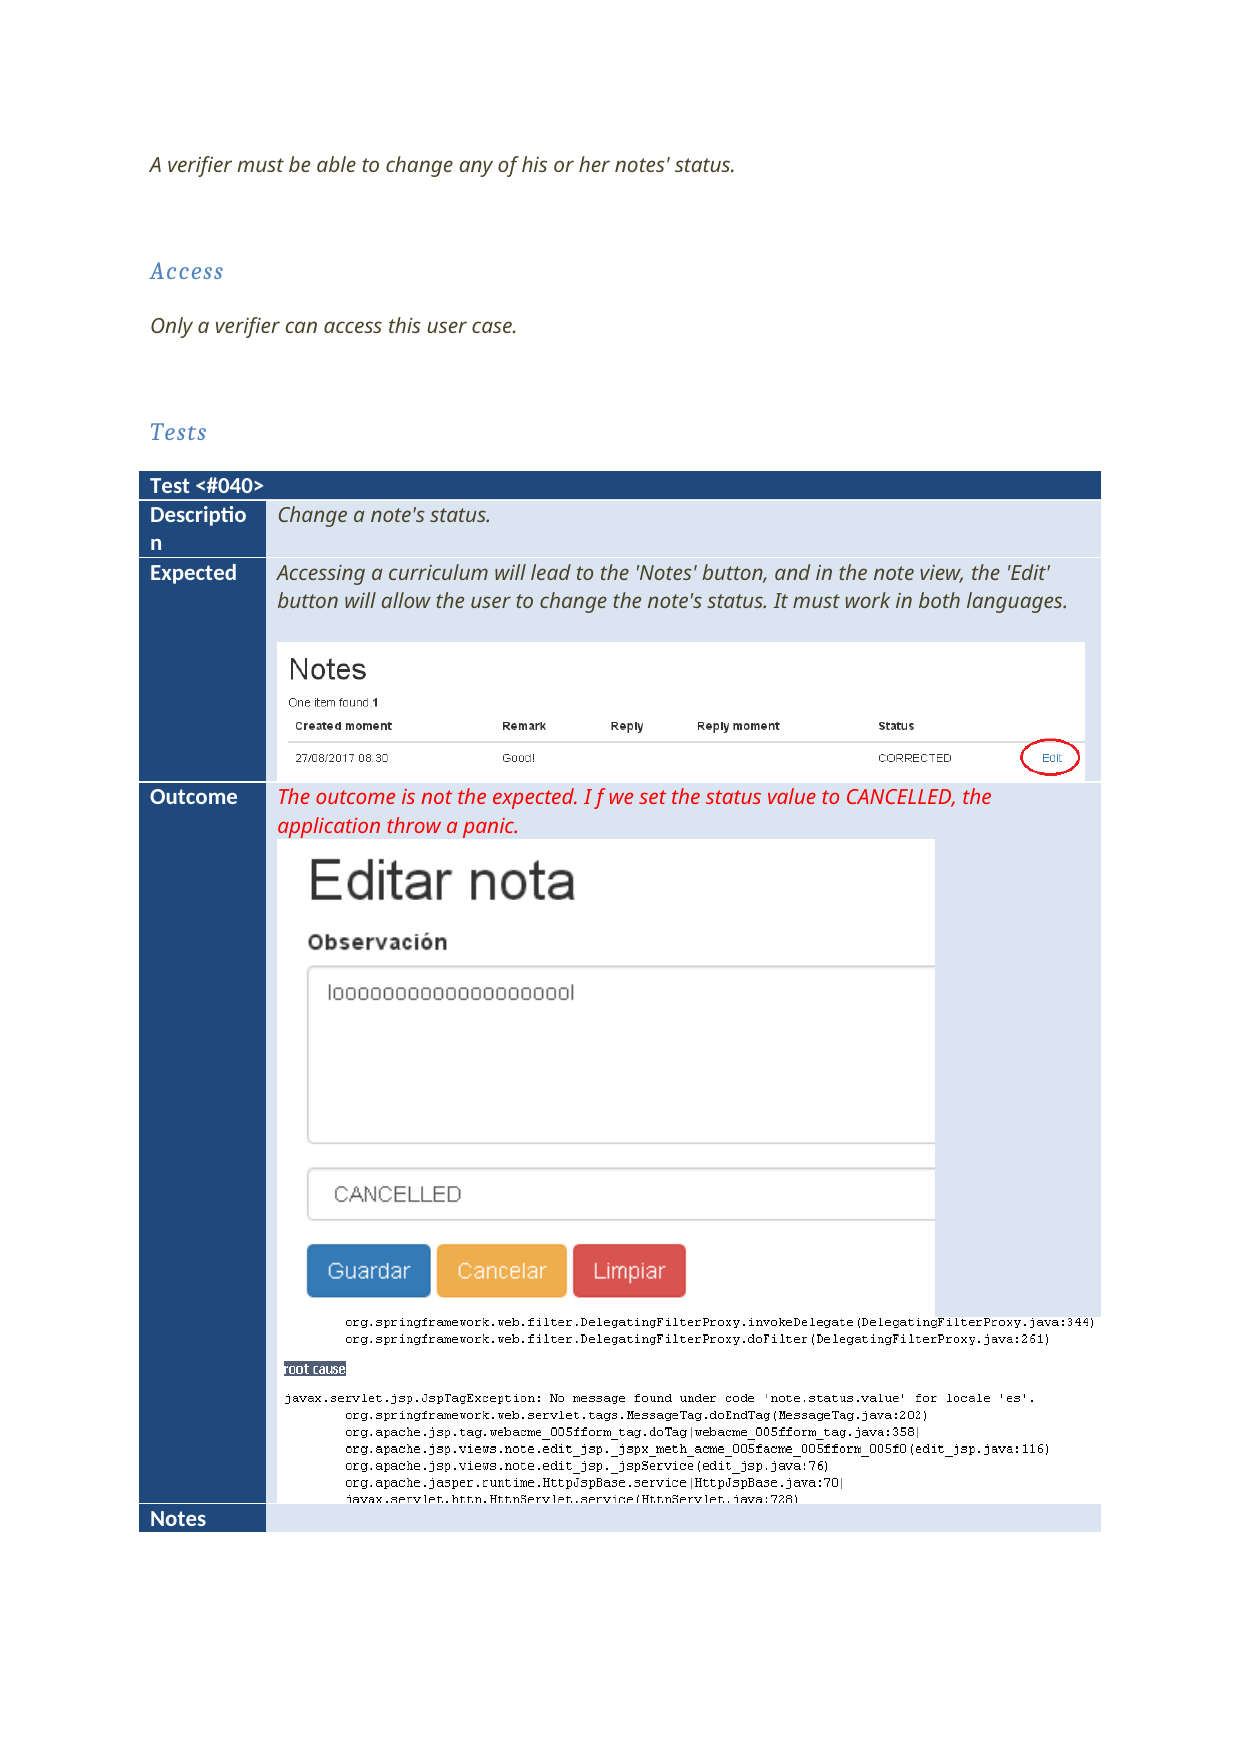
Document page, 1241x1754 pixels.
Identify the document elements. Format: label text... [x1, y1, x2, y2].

subtitle Tests [150, 418, 1090, 446]
table_cell Notes [139, 1504, 266, 1532]
subtitle Access [150, 257, 1090, 286]
picture [277, 642, 1085, 782]
table_cell Change a note's status. [266, 501, 1101, 557]
table_cell Outcome [139, 783, 266, 1503]
table_cell Accessing a curriculum will lead to the 'Notes' button, and in the note view, the 'Edit' button will allow the user to change the note's status. It must work in both languages. [266, 558, 1101, 781]
table_cell Expected [139, 558, 266, 781]
text Only a verifier can access this user case. [150, 311, 1090, 339]
table_header Test <#040> [139, 471, 1101, 499]
table_cell Description [139, 501, 266, 557]
table_cell [266, 1504, 1101, 1532]
table_cell The outcome is not the expected. I f we set the status value to CANCELLED, the application throw a panic. [266, 783, 1101, 1503]
picture [277, 839, 1102, 1503]
text A verifier must be able to change any of his or her notes' status. [150, 150, 1090, 178]
